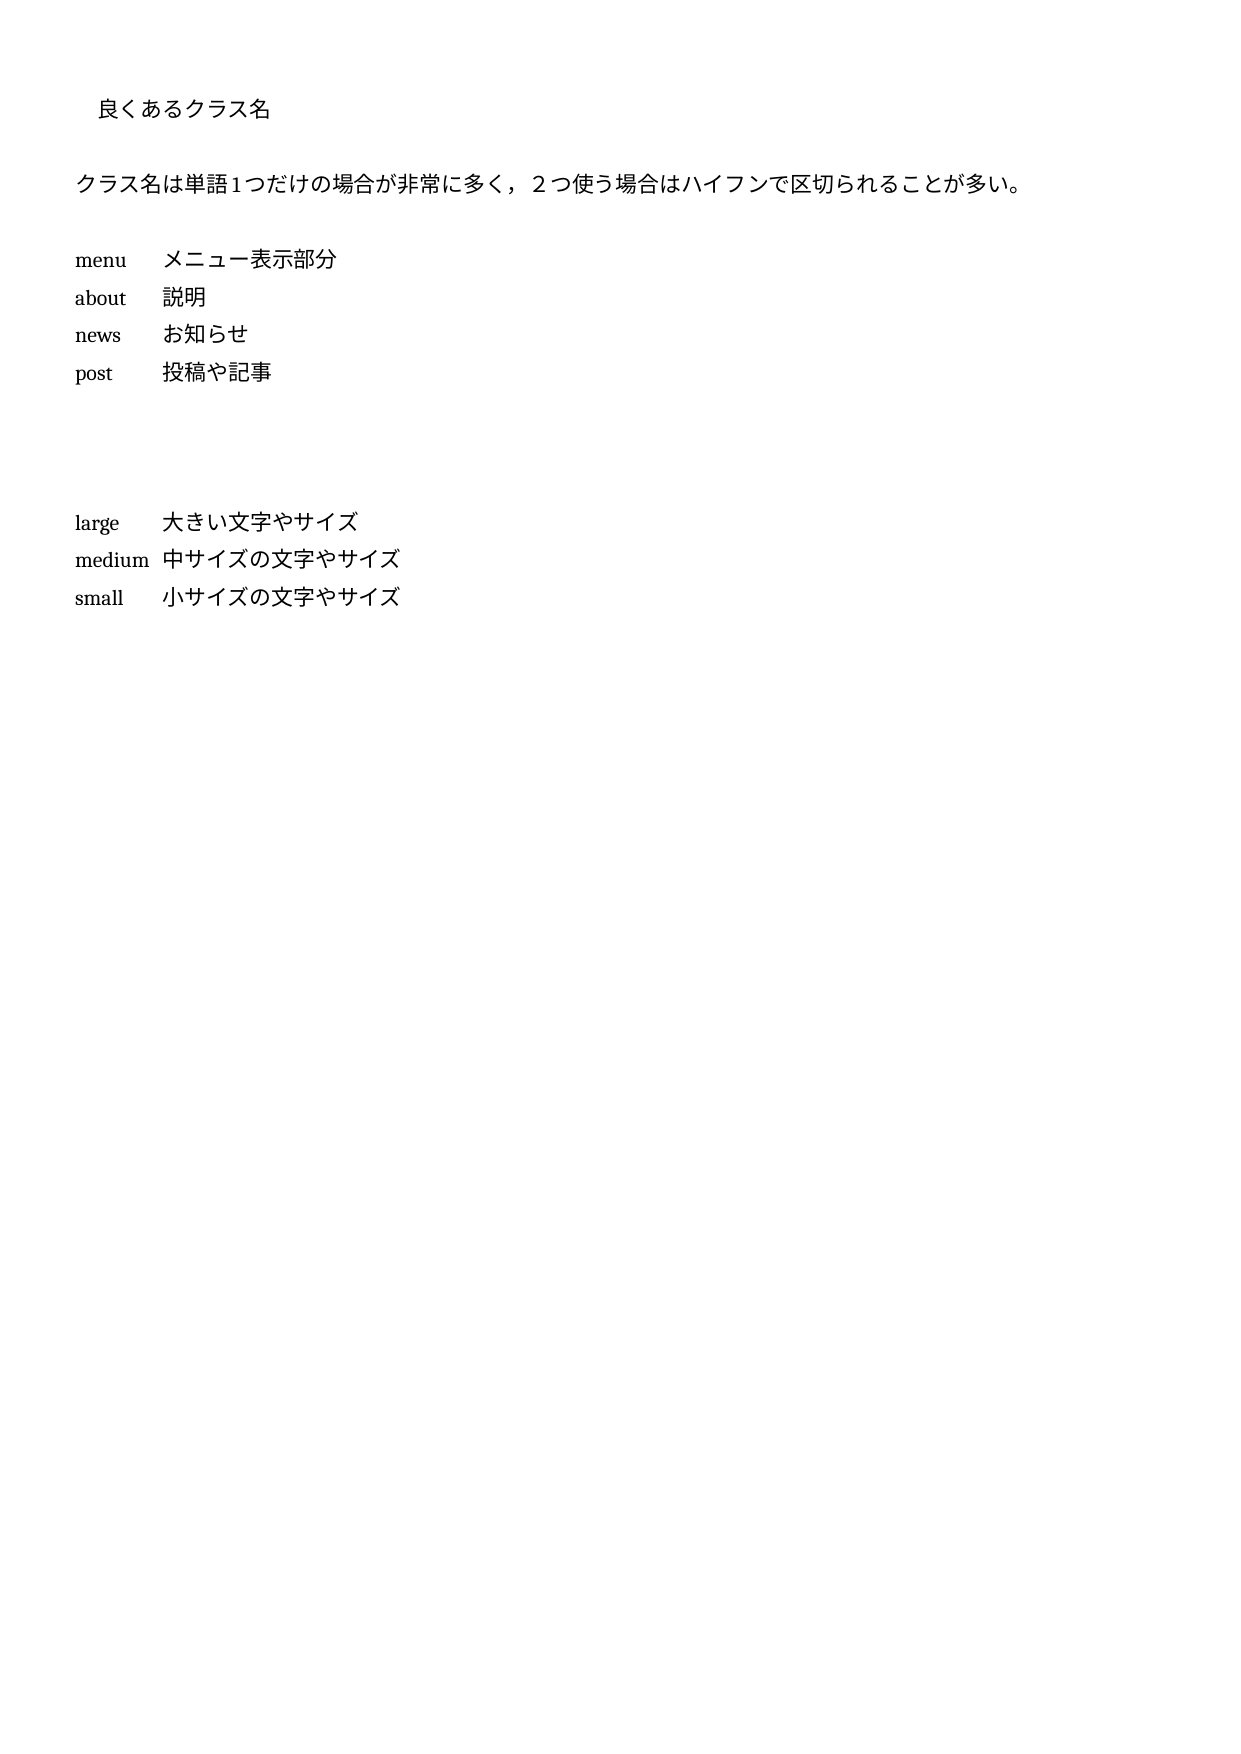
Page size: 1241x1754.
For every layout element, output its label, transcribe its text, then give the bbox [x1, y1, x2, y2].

text large 大きい文字やサイズ [75, 502, 1165, 539]
subtitle 良くあるクラス名 [97, 89, 1143, 127]
text クラス名は単語1つだけの場合が非常に多く，２つ使う場合はハイフンで区切られることが多い。 [75, 164, 1165, 202]
text news お知らせ [75, 314, 1165, 352]
text small 小サイズの文字やサイズ [75, 577, 1165, 614]
text post 投稿や記事 [75, 352, 1165, 389]
text medium 中サイズの文字やサイズ [75, 539, 1165, 577]
text menu メニュー表示部分 [75, 239, 1165, 277]
text about 説明 [75, 277, 1165, 314]
